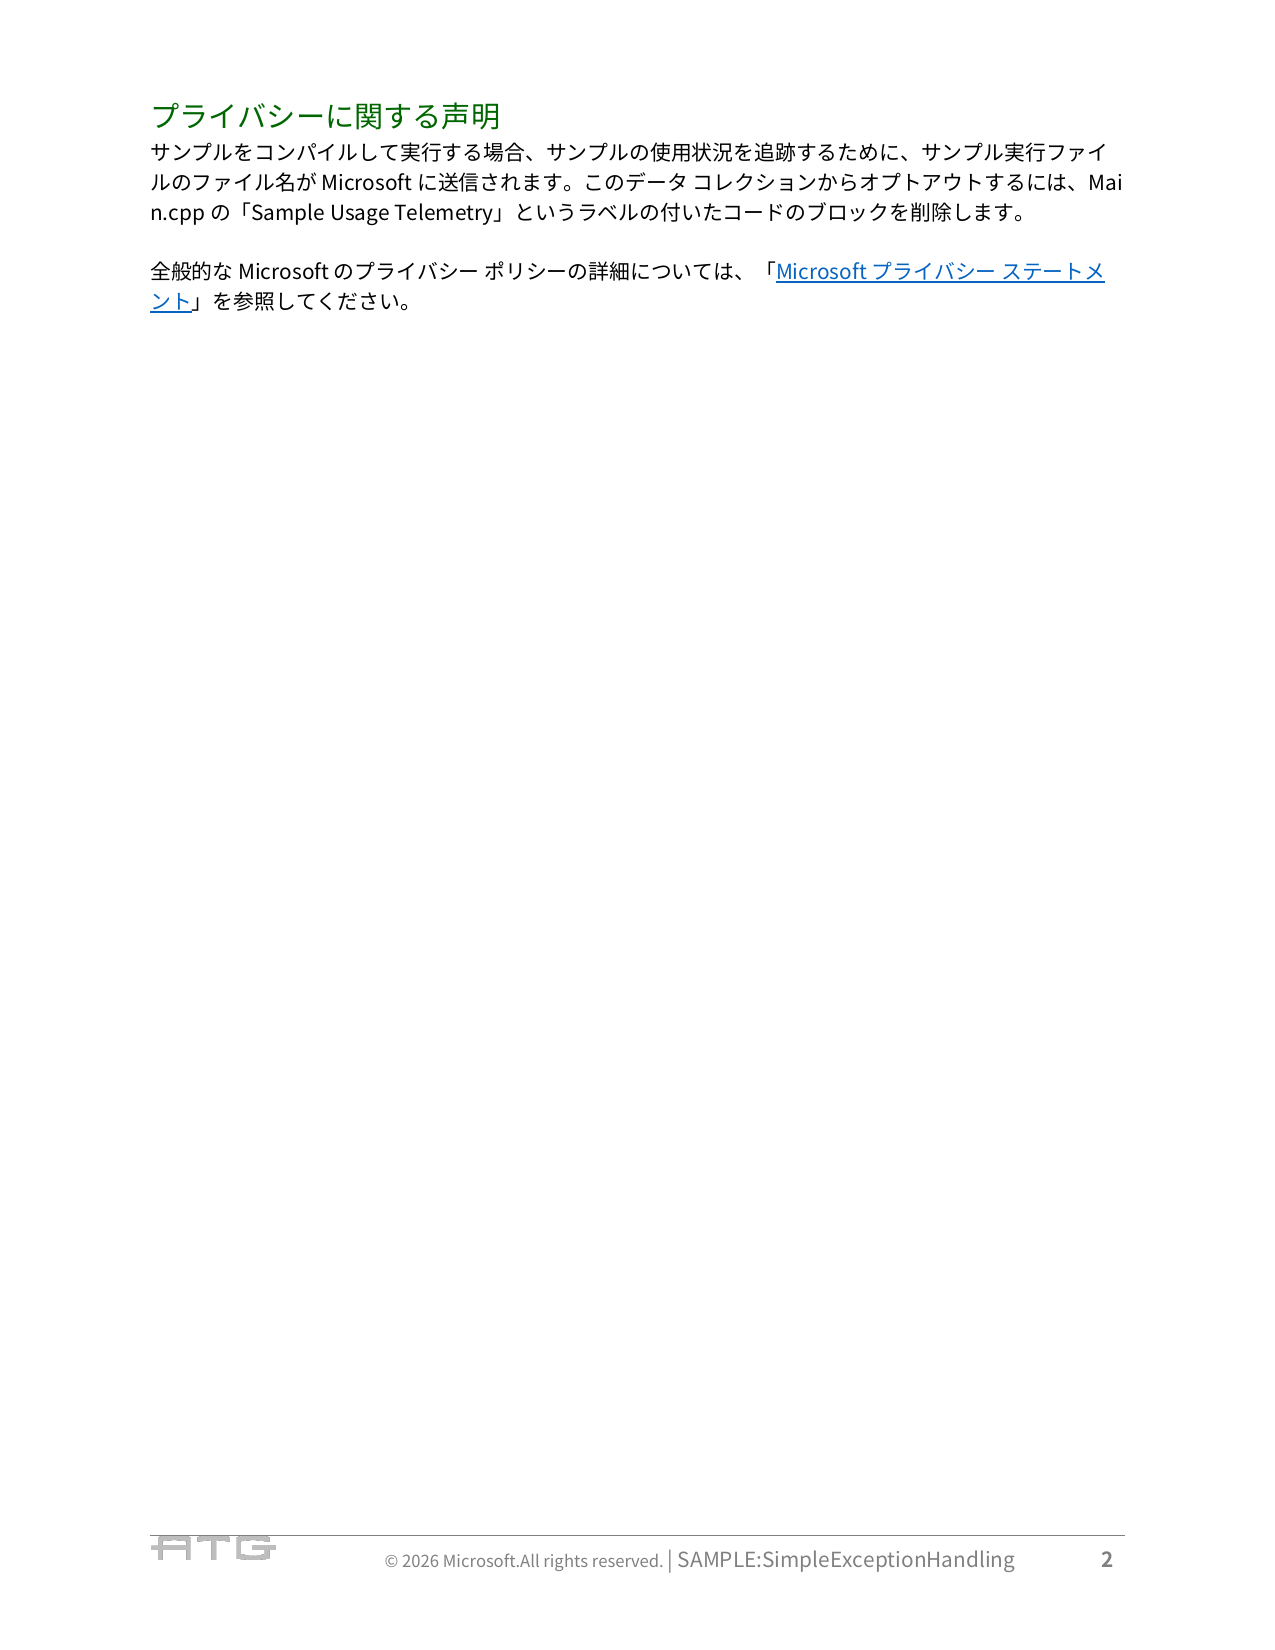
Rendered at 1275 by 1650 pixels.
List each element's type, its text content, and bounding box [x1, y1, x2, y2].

picture [151, 1536, 276, 1560]
text サンプルをコンパイルして実行する場合、サンプルの使用状況を追跡するために、サンプル実行ファイルのファイル名が Microsoft に送信されます。このデータ コレクションからオプトアウトするには、Main.cpp の「Sample Usage Telemetry」というラベルの付いたコードのブロックを削除します。 [150, 136, 1125, 227]
text 全般的な Microsoft のプライバシー ポリシーの詳細については、「Microsoft プライバシー ステートメント」を参照してください。 [150, 255, 1125, 316]
subtitle プライバシーに関する声明 [150, 94, 1125, 136]
